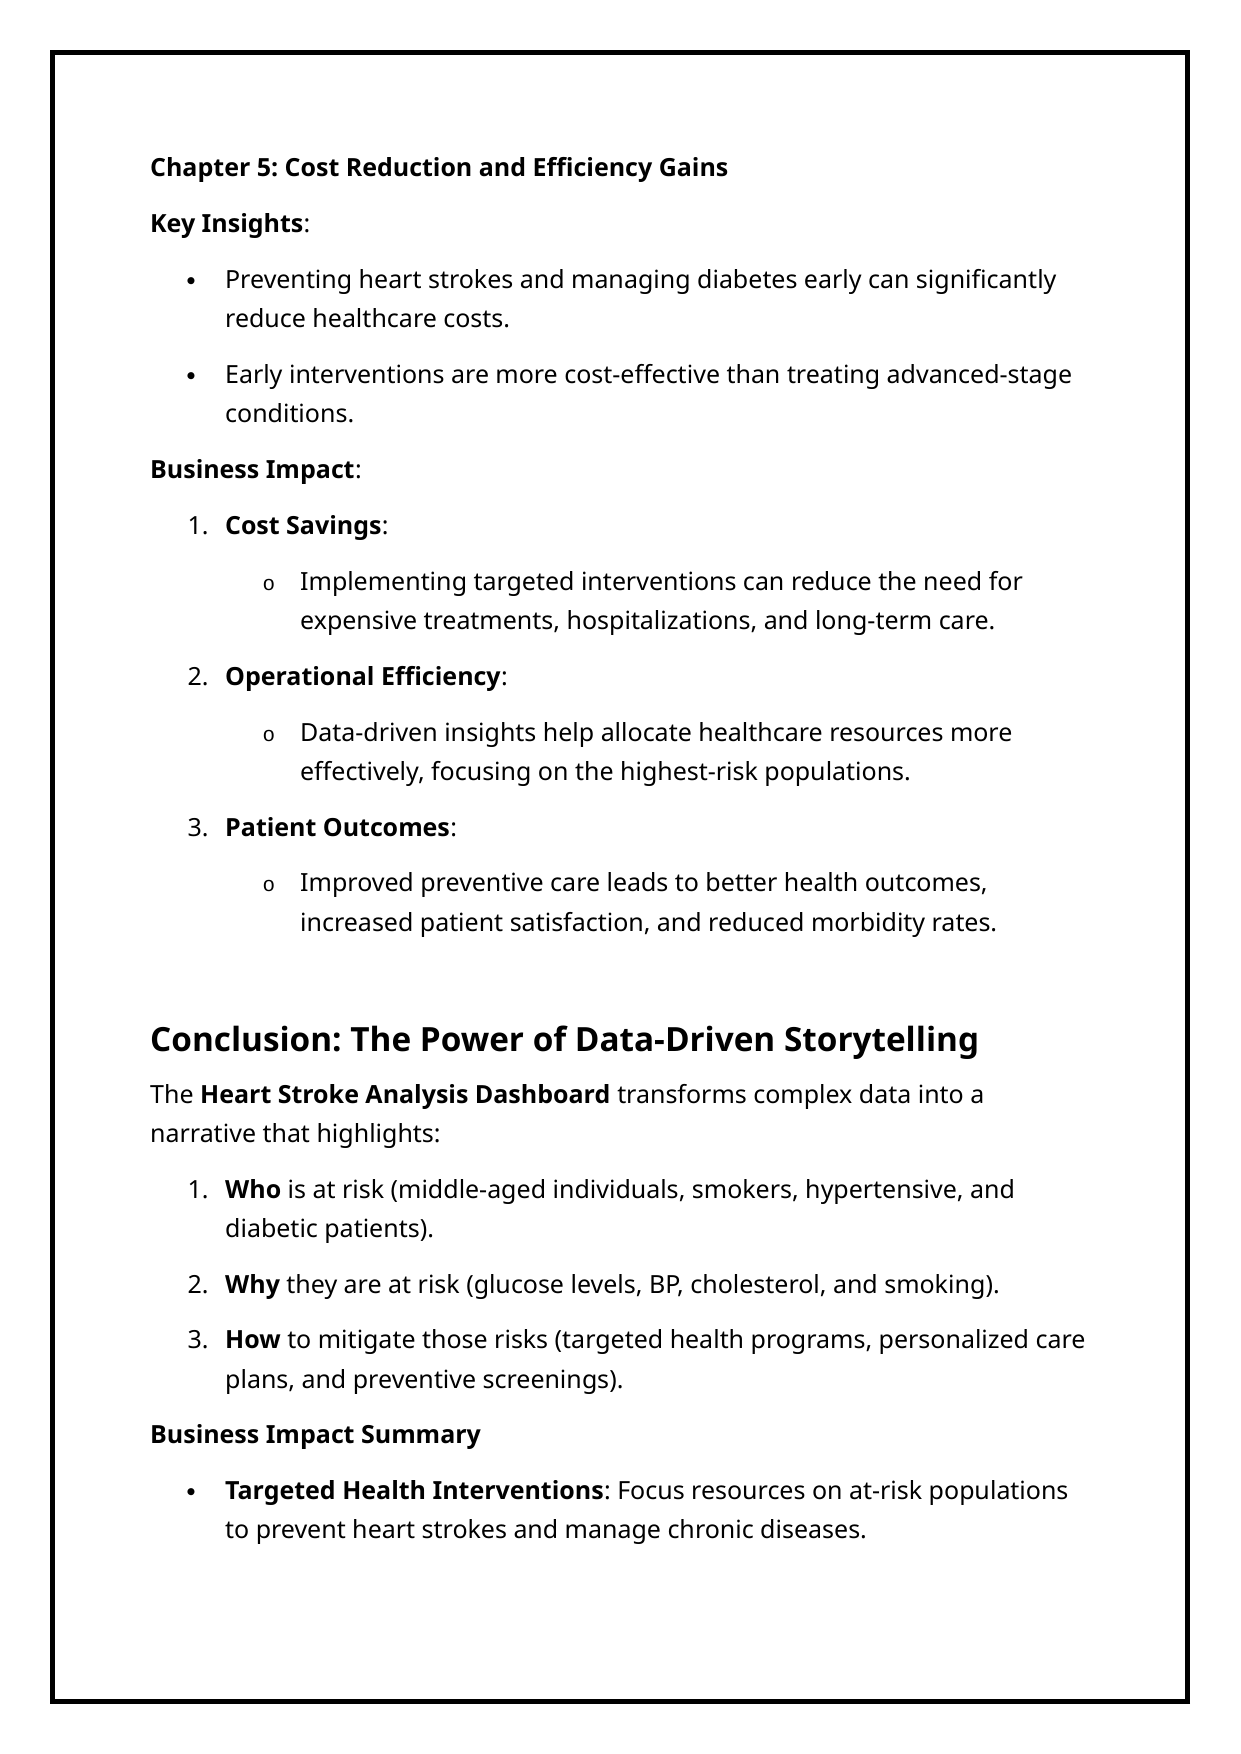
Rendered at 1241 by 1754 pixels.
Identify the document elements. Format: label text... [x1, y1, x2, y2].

list Why they are at risk (glucose levels, BP, cholesterol, and smoking). [187, 1266, 1090, 1300]
list Patient Outcomes: [187, 809, 1090, 843]
list Implementing targeted interventions can reduce the need for expensive treatments, hospitalizations, and long-term care. [262, 563, 1090, 637]
list Improved preventive care leads to better health outcomes, increased patient satisfaction, and reduced morbidity rates. [262, 865, 1090, 938]
list Early interventions are more cost-effective than treating advanced-stage conditions. [187, 357, 1090, 430]
text Key Insights: [150, 206, 1090, 240]
text Business Impact: [150, 452, 1090, 486]
subtitle Conclusion: The Power of Data-Driven Storytelling [150, 1016, 1090, 1061]
list Who is at risk (middle-aged individuals, smokers, hypertensive, and diabetic patients). [187, 1171, 1090, 1244]
list Operational Efficiency: [187, 658, 1090, 692]
text Business Impact Summary [150, 1417, 1090, 1451]
list How to mitigate those risks (targeted health programs, personalized care plans, and preventive screenings). [187, 1322, 1090, 1395]
text Chapter 5: Cost Reduction and Efficiency Gains [150, 150, 1090, 184]
text The Heart Stroke Analysis Dashboard transforms complex data into a narrative that highlights: [150, 1076, 1090, 1149]
list Targeted Health Interventions: Focus resources on at-risk populations to prevent heart strokes and manage chronic diseases. [187, 1473, 1090, 1546]
list Cost Savings: [187, 507, 1090, 542]
list Preventing heart strokes and managing diabetes early can significantly reduce healthcare costs. [187, 262, 1090, 335]
list Data-driven insights help allocate healthcare resources more effectively, focusing on the highest-risk populations. [262, 714, 1090, 787]
